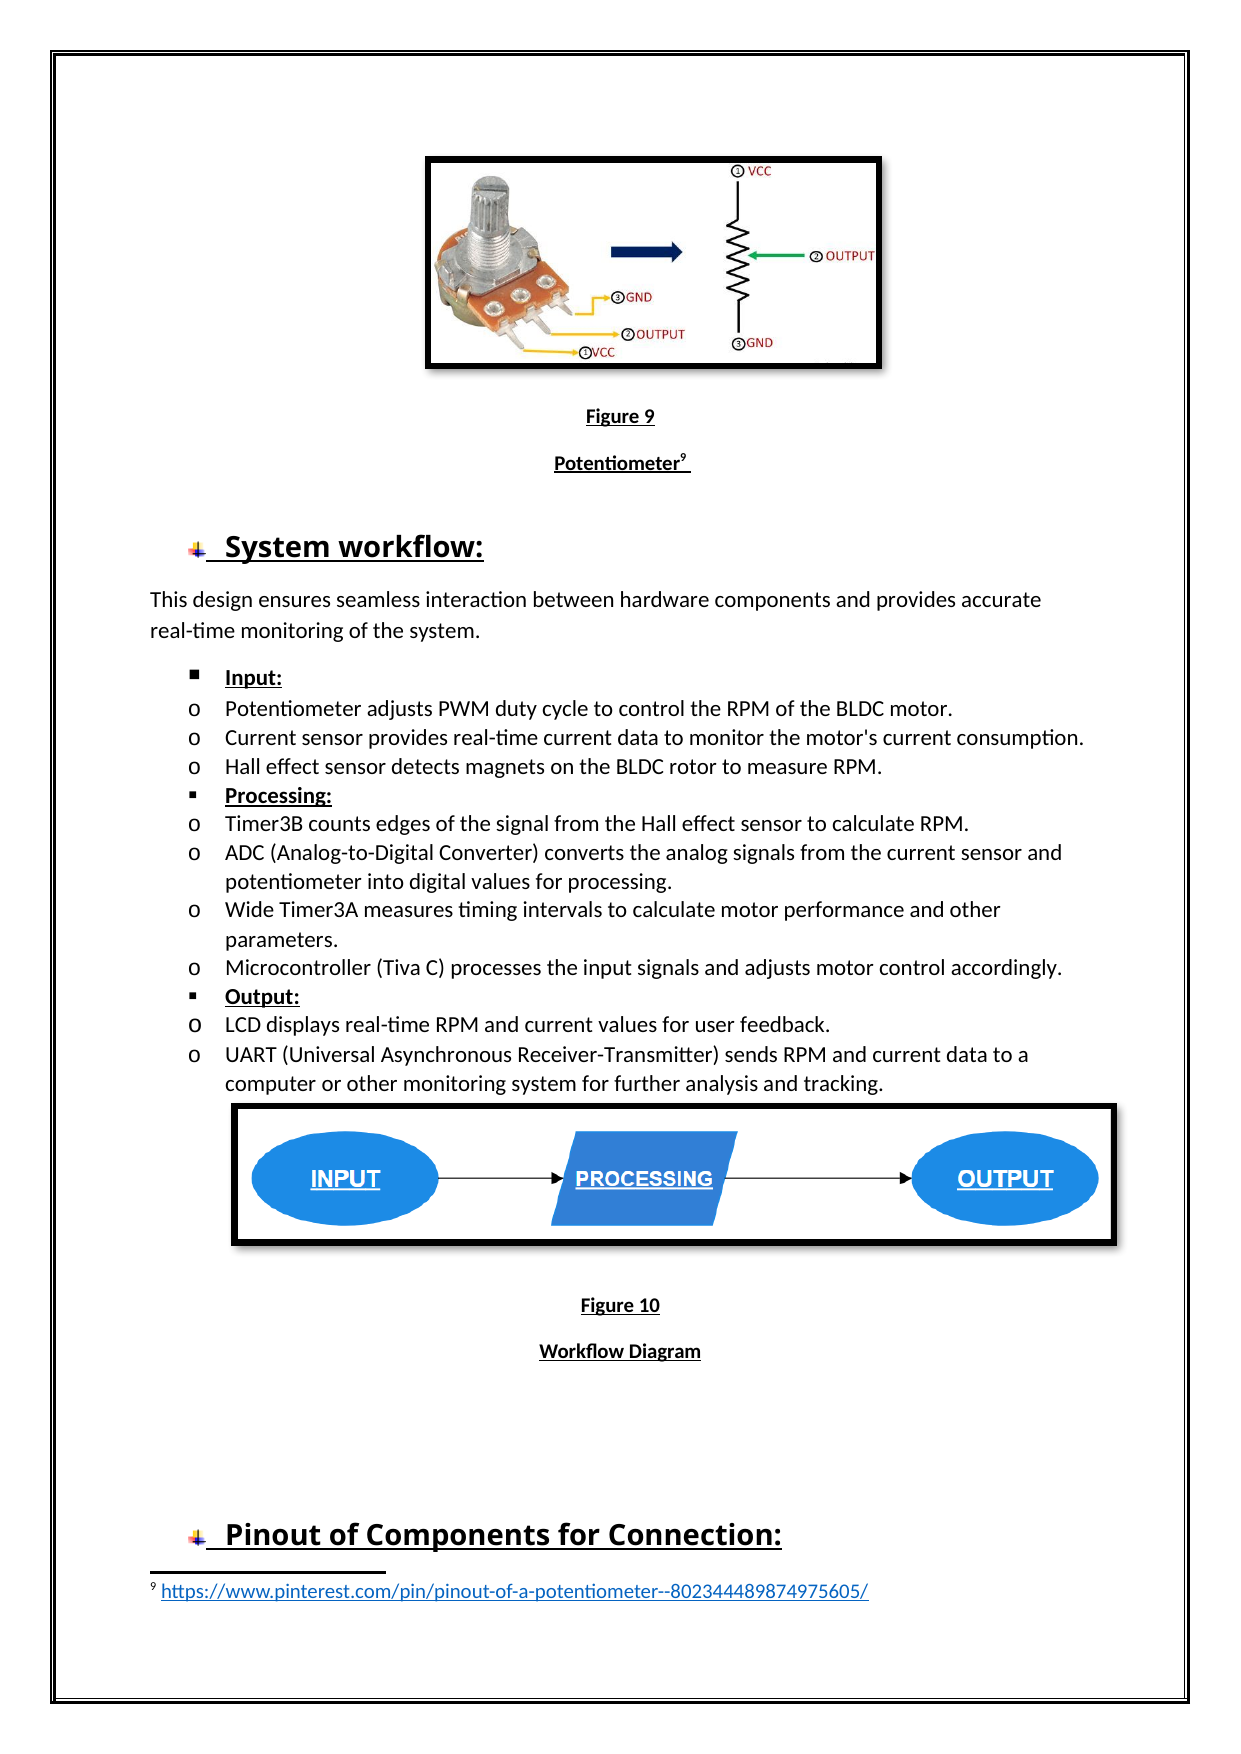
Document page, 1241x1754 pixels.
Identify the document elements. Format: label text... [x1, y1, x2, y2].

list ADC (Analog-to-Digital Converter) converts the analog signals from the current sensor and potentiometer into digital values for processing. [187, 838, 1090, 896]
list Input: [187, 663, 1090, 691]
picture [188, 1528, 206, 1546]
picture [431, 163, 876, 363]
list LCD displays real-time RPM and current values for user feedback. [187, 1010, 1090, 1040]
list Current sensor provides real-time current data to monitor the motor's current consumption. [187, 723, 1090, 752]
text Potentiometer [150, 450, 1090, 475]
list Potentiometer adjusts PWM duty cycle to control the RPM of the BLDC motor. [187, 694, 1090, 723]
text Figure 10 [150, 1292, 1090, 1317]
list Output: [187, 982, 1090, 1010]
list System workflow: [187, 526, 1090, 566]
list Hall effect sensor detects magnets on the BLDC rotor to measure RPM. [187, 752, 1090, 781]
text This design ensures seamless interaction between hardware components and provides accurate real-time monitoring of the system. [150, 586, 1090, 644]
text Workflow Diagram [150, 1338, 1090, 1363]
list Processing: [187, 781, 1090, 809]
list Pinout of Components for Connection: [187, 1514, 1090, 1554]
list Microcontroller (Tiva C) processes the input signals and adjusts motor control accordingly. [187, 953, 1090, 982]
text Figure 9 [150, 403, 1090, 429]
list Timer3B counts edges of the signal from the Hall effect sensor to calculate RPM. [187, 809, 1090, 838]
picture [238, 1109, 1111, 1239]
picture [188, 540, 206, 558]
list Wide Timer3A measures timing intervals to calculate motor performance and other parameters. [187, 896, 1090, 953]
